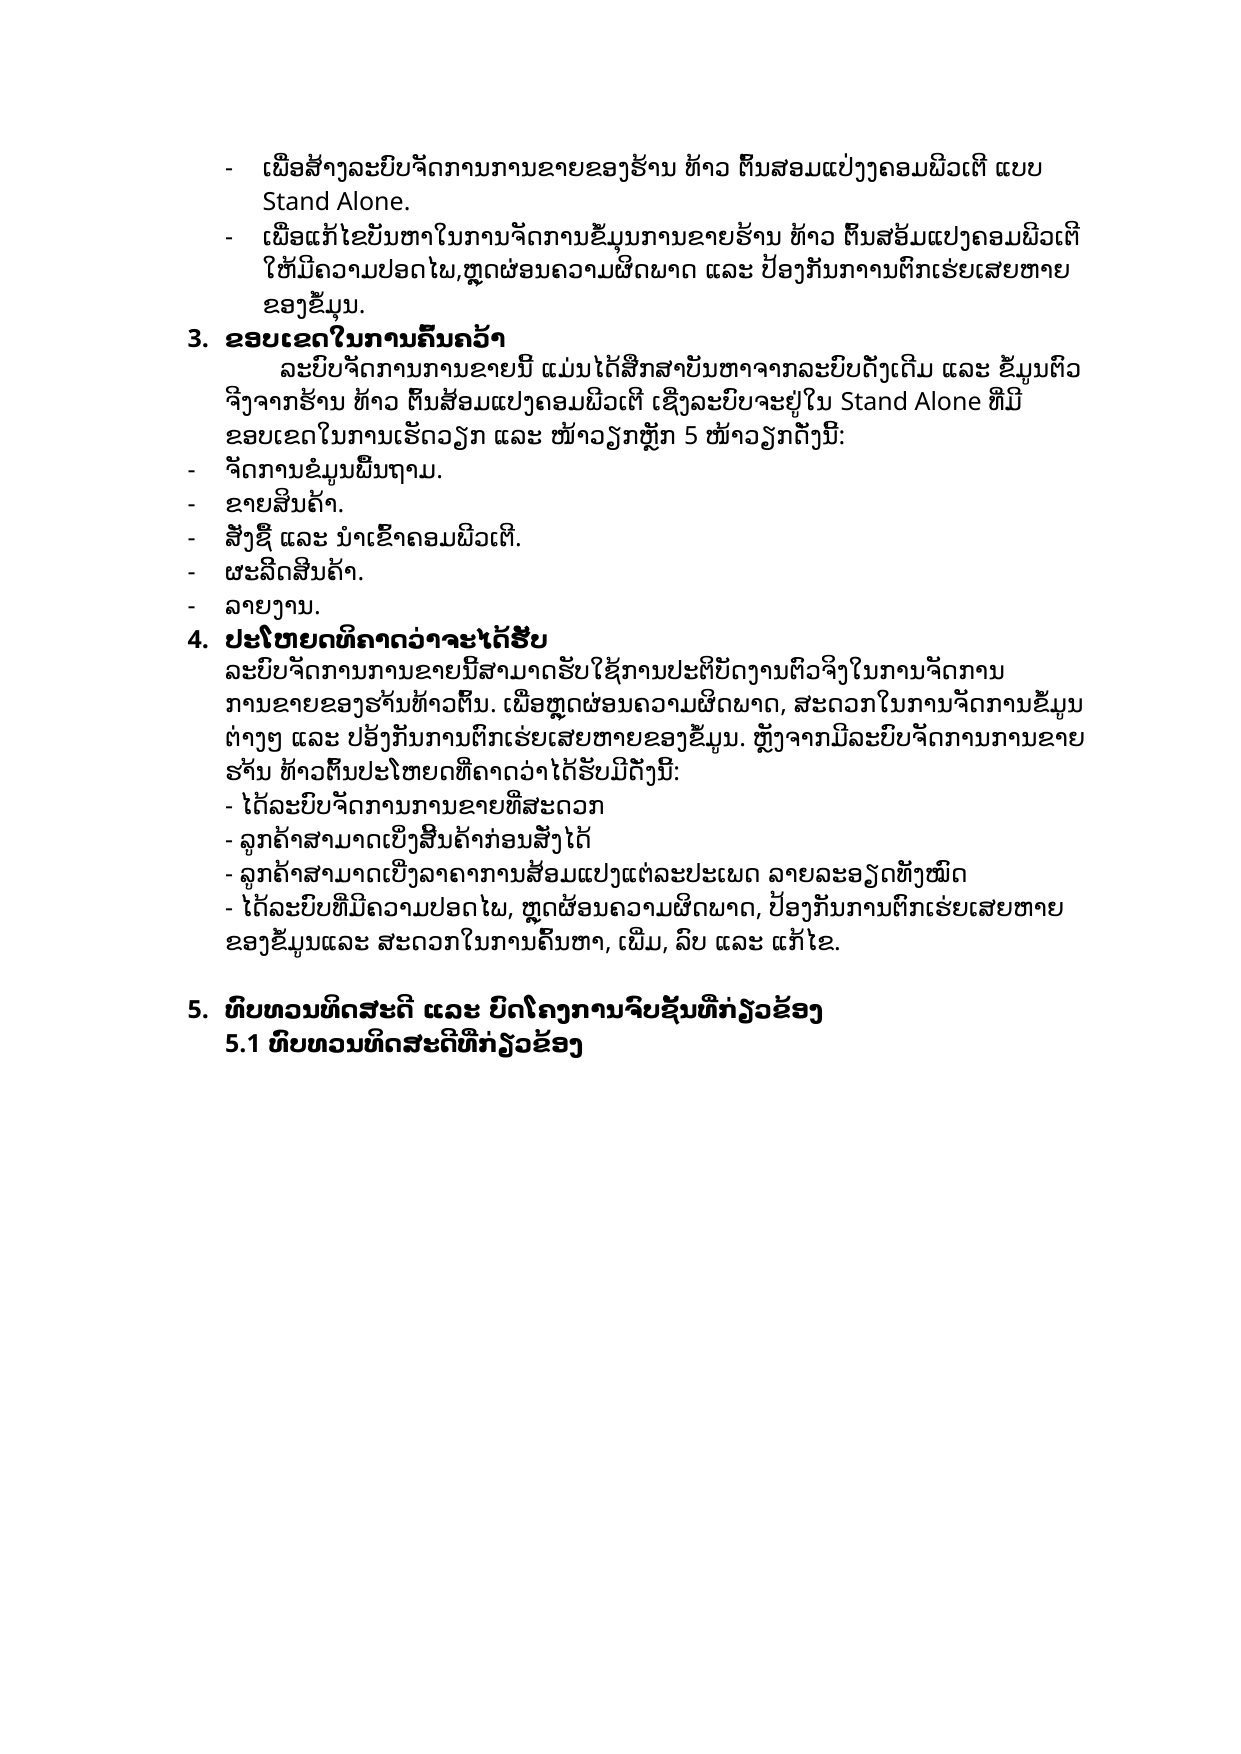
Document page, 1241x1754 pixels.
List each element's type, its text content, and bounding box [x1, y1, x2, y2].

list ຂາຍສິນຄ້າ. [187, 486, 1090, 520]
list - ລູກຄ້າສາມາດເບີ່ງລາຄາການສ້ອມແປງແຕ່ລະປະເພດ ລາຍລະອຽດທັງໝົດ [225, 856, 1090, 889]
list - ລູກຄ້າສາມາດເບິ່ງສີ້ນຄ້າກ່ອນສັ່ງໄດ້ [225, 821, 1090, 856]
list ທົບທວນທິດສະດີ ແລະ ບົດໂຄງການຈົບຊັ້ນທີ່ກ່ຽວຂ້ອງ [187, 992, 1090, 1026]
list ຜະລີິດສີນຄ້າ. [187, 554, 1090, 588]
list ລະບົບຈັດການການຂາຍນີ້ສາມາດຮັບໃຊ້ການປະຕິບັດງານຕົວຈິງໃນການຈັດການການຂາຍຂອງຮາ້ນທ້າວຕົ້ນ. ເພື່ອຫຸຼດຜ່ອນຄວາມຜິດພາດ, ສະດວກໃນການຈັດການຂໍ້ມູນຕ່າງໆ ແລະ ປອ້ງກັນການຕົກເຮ່ຍເສຍຫາຍຂອງຂໍ້ມູນ. ຫຼັງຈາກມີລະບົບຈັດການການຂາຍຮາ້ນ ທ້າວຕົ້ນປະໂຫຍດທີ່ຄາດວ່າໄດ້ຮັບມີດັ່ງນີ້: [225, 656, 1090, 787]
list ທົບທວນທິດສະດີທີ່ກ່ຽວຂ້ອງ [225, 1026, 1090, 1060]
list ເພື່ອສ້າງລະບົບຈັດການການຂາຍຂອງຮ້ານ ທ້າວ ຕົ້ນສອມແປ່ງງຄອມພີວເຕີ ແບບ Stand Alone. [225, 150, 1090, 218]
list ເພື່ອແກ້ໄຂບັນຫາໃນການຈັດການຂໍ້ມຸນການຂາຍຮ້ານ ທ້າວ ຕົ້ນສອ້ມແປງຄອມພີວເຕີໃຫ້ມີຄວາມປອດໄພ,ຫຼຸດຜ່ອນຄວາມຜິດພາດ ແລະ ປ້ອງກັນກາານຕົກເຮ່ຍເສຍຫາຍຂອງຂໍ້ມຸນ. [225, 218, 1090, 320]
list ຂອບເຂດໃນການຄົ້ນຄວ້າ [187, 320, 1090, 354]
list ລາຍງານ. [187, 588, 1090, 622]
list - ໄດ້ລະບົບທີ່ມີຄວາມປອດໄພ, ຫຼຸດຜ້ອນຄວາມຜິດພາດ, ປ້ອງກັນການຕົກເຮ່ຍເສຍຫາຍຂອງຂໍ້ມູນແລະ ສະດວກໃນການຄົ້ນຫາ, ເພີ່ມ, ລົບ ແລະ ແກ້ໄຂ. [225, 889, 1090, 958]
list - ໄດ້ລະບົບຈັດການການຂາຍທີ່ສະດວກ [225, 787, 1090, 821]
list ລະບົບຈັດການການຂາຍນີ້ ແມ່ນໄດ້ສືກສາບັນຫາຈາກລະບົບດັ່ງເດີມ ແລະ ຂໍ້ມູນຕົວຈີງຈາກຮ້ານ ທ້າວ ຕົ້ນສ້ອມແປງຄອມພີວເຕີ ເຊີ່ງລະບົບຈະຢູ່ໃນ Stand Alone ທີ່ມີຂອບເຂດໃນການເຮັດວຽກ ແລະ ໜ້າວຽກຫຼັກ 5 ໜ້າວຽກດັ່ງນີ້: [225, 354, 1090, 452]
list ສັ່ງຊື້ ແລະ ນຳເຂົ້າຄອມພີວເຕີ. [187, 520, 1090, 554]
list ປະໂຫຍດທິຄາດວ່າຈະໄດ້ຮັັບ [187, 622, 1090, 656]
list ຈັດການຂໍໍມູນພື້ນຖາມ. [187, 452, 1090, 486]
